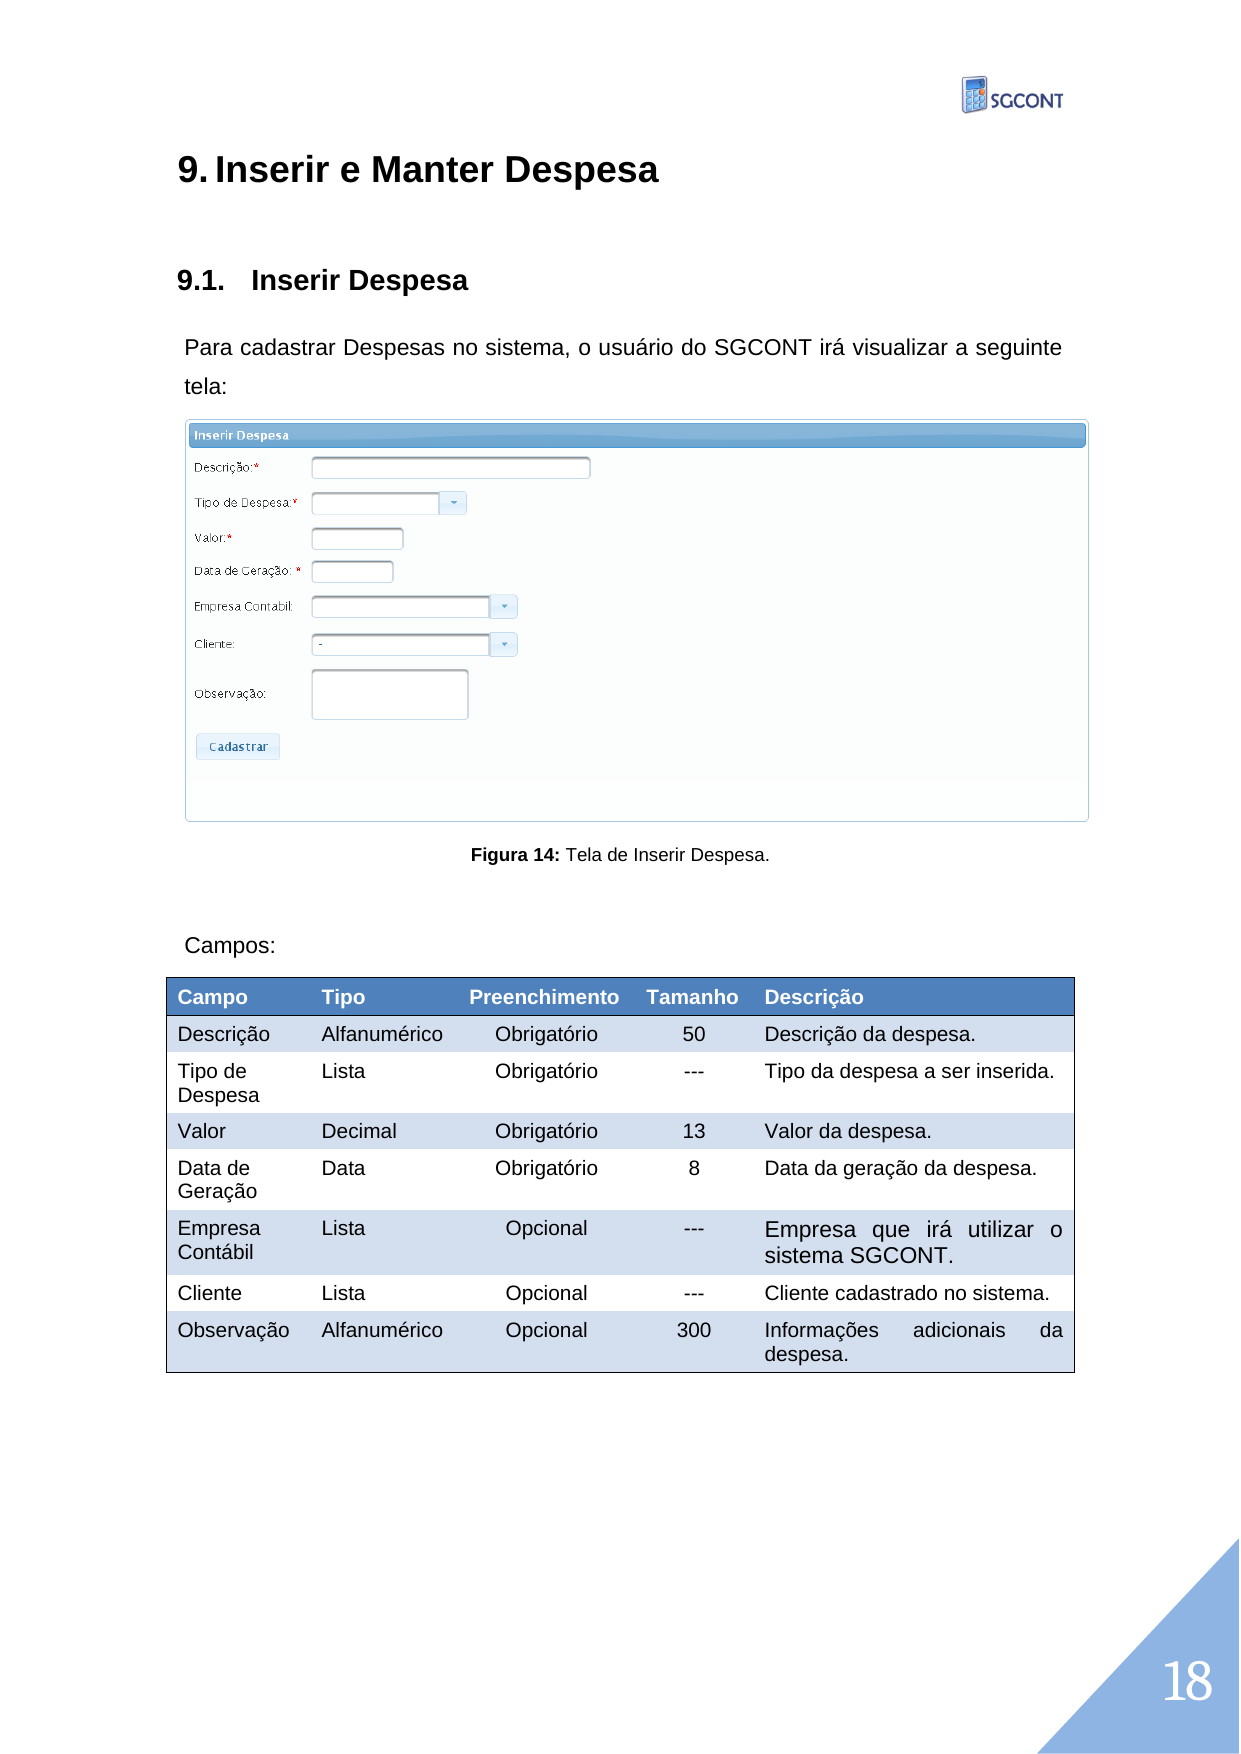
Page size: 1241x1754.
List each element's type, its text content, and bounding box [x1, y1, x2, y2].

table_cell Opcional [458, 1275, 635, 1311]
table_cell Tipo de Despesa [167, 1052, 310, 1113]
table_cell Cliente cadastrado no sistema. [753, 1275, 1074, 1311]
table_header Descrição [753, 978, 1074, 1015]
table_cell Data da geração da despesa. [753, 1149, 1074, 1209]
table_cell Valor [167, 1113, 310, 1149]
table_header Tamanho [635, 978, 753, 1015]
table_cell --- [635, 1210, 753, 1275]
table_cell Data [310, 1149, 458, 1209]
table_cell Lista [310, 1210, 458, 1275]
table_cell --- [635, 1052, 753, 1113]
table_cell Alfanumérico [310, 1311, 458, 1372]
table_cell Empresa Contábil [167, 1210, 310, 1275]
table_cell 8 [635, 1149, 753, 1209]
table_header Tipo [310, 978, 458, 1015]
table_cell Descrição da despesa. [753, 1016, 1074, 1052]
table_cell Opcional [458, 1210, 635, 1275]
table_cell Descrição [167, 1016, 310, 1052]
table_cell Lista [310, 1052, 458, 1113]
picture [184, 418, 1092, 824]
table_cell 13 [635, 1113, 753, 1149]
table_cell Valor da despesa. [753, 1113, 1074, 1149]
table_cell 300 [635, 1311, 753, 1372]
text Para cadastrar Despesas no sistema, o usuário do SGCONT irá visualizar a seguinte tela: [184, 334, 1063, 399]
picture [953, 73, 1064, 116]
table_cell Alfanumérico [310, 1016, 458, 1052]
table_cell Obrigatório [458, 1149, 635, 1209]
table_cell Lista [310, 1275, 458, 1311]
text Figura 14: Tela de Inserir Despesa. [177, 843, 1063, 865]
table_cell --- [635, 1275, 753, 1311]
table_header Preenchimento [458, 978, 635, 1015]
table_cell Opcional [458, 1311, 635, 1372]
list Inserir Despesa [177, 263, 1063, 296]
table_cell Data de Geração [167, 1149, 310, 1209]
table_cell 50 [635, 1016, 753, 1052]
table_header Campo [167, 978, 310, 1015]
table_cell Empresa que irá utilizar o sistema SGCONT. [753, 1210, 1074, 1275]
table_cell Decimal [310, 1113, 458, 1149]
list Inserir e Manter Despesa [177, 148, 1063, 191]
table_cell Informações adicionais da despesa. [753, 1311, 1074, 1372]
table_cell Tipo da despesa a ser inserida. [753, 1052, 1074, 1113]
text Campos: [184, 932, 1063, 958]
table_cell Obrigatório [458, 1113, 635, 1149]
table_cell Observação [167, 1311, 310, 1372]
table_cell Obrigatório [458, 1052, 635, 1113]
table_cell Obrigatório [458, 1016, 635, 1052]
table_cell Cliente [167, 1275, 310, 1311]
